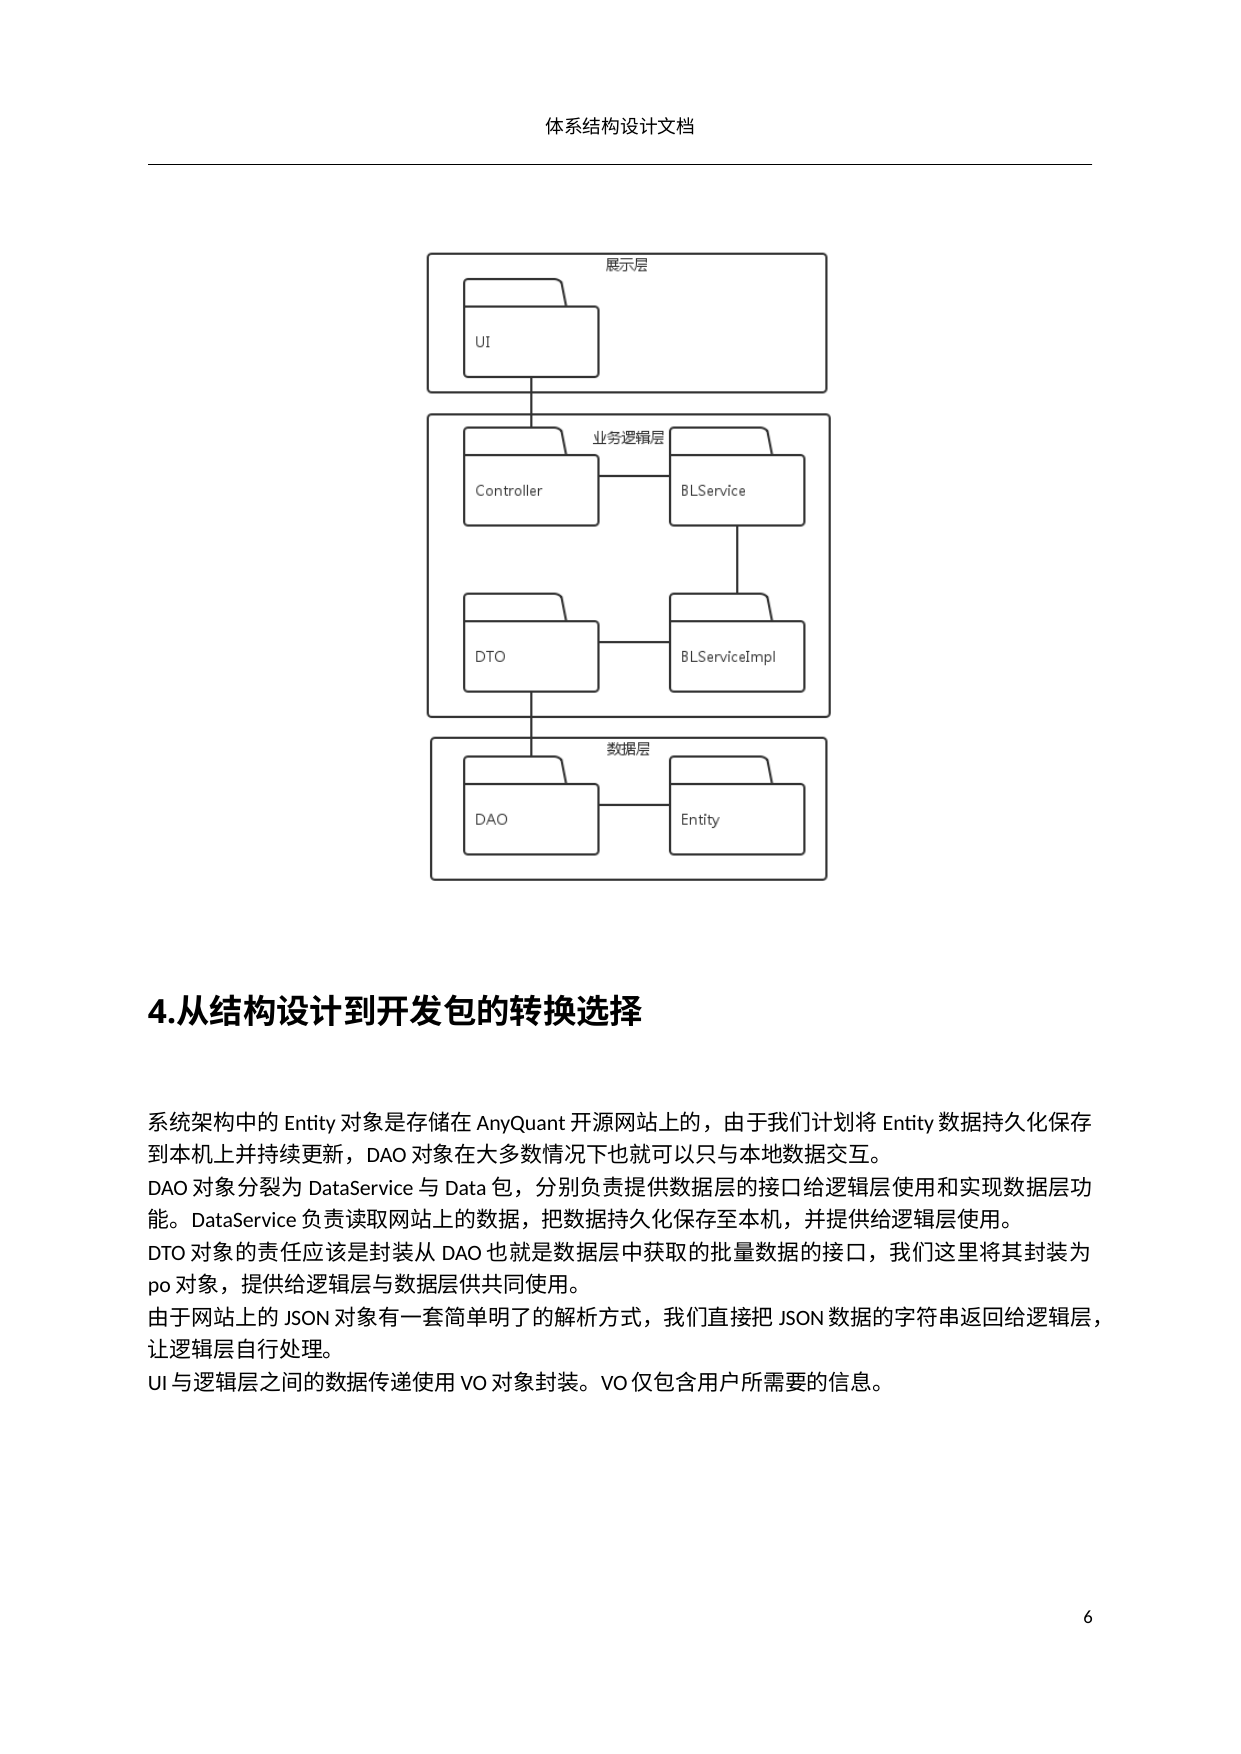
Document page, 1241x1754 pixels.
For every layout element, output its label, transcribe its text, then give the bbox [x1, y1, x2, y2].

text DAO对象分裂为DataService与Data包，分别负责提供数据层的接口给逻辑层使用和实现数据层功能。DataService负责读取网站上的数据，把数据持久化保存至本机，并提供给逻辑层使用。 [148, 1169, 1092, 1234]
subtitle 4.从结构设计到开发包的转换选择 [148, 977, 1092, 1042]
text UI与逻辑层之间的数据传递使用VO对象封装。VO仅包含用户所需要的信息。 [148, 1364, 1092, 1397]
text DTO对象的责任应该是封装从DAO也就是数据层中获取的批量数据的接口，我们这里将其封装为po对象，提供给逻辑层与数据层供共同使用。 [148, 1234, 1092, 1299]
picture [376, 202, 865, 915]
text 系统架构中的Entity对象是存储在AnyQuant开源网站上的，由于我们计划将Entity数据持久化保存到本机上并持续更新，DAO对象在大多数情况下也就可以只与本地数据交互。 [148, 1104, 1092, 1169]
text 由于网站上的JSON对象有一套简单明了的解析方式，我们直接把JSON数据的字符串返回给逻辑层，让逻辑层自行处理。 [148, 1299, 1092, 1364]
